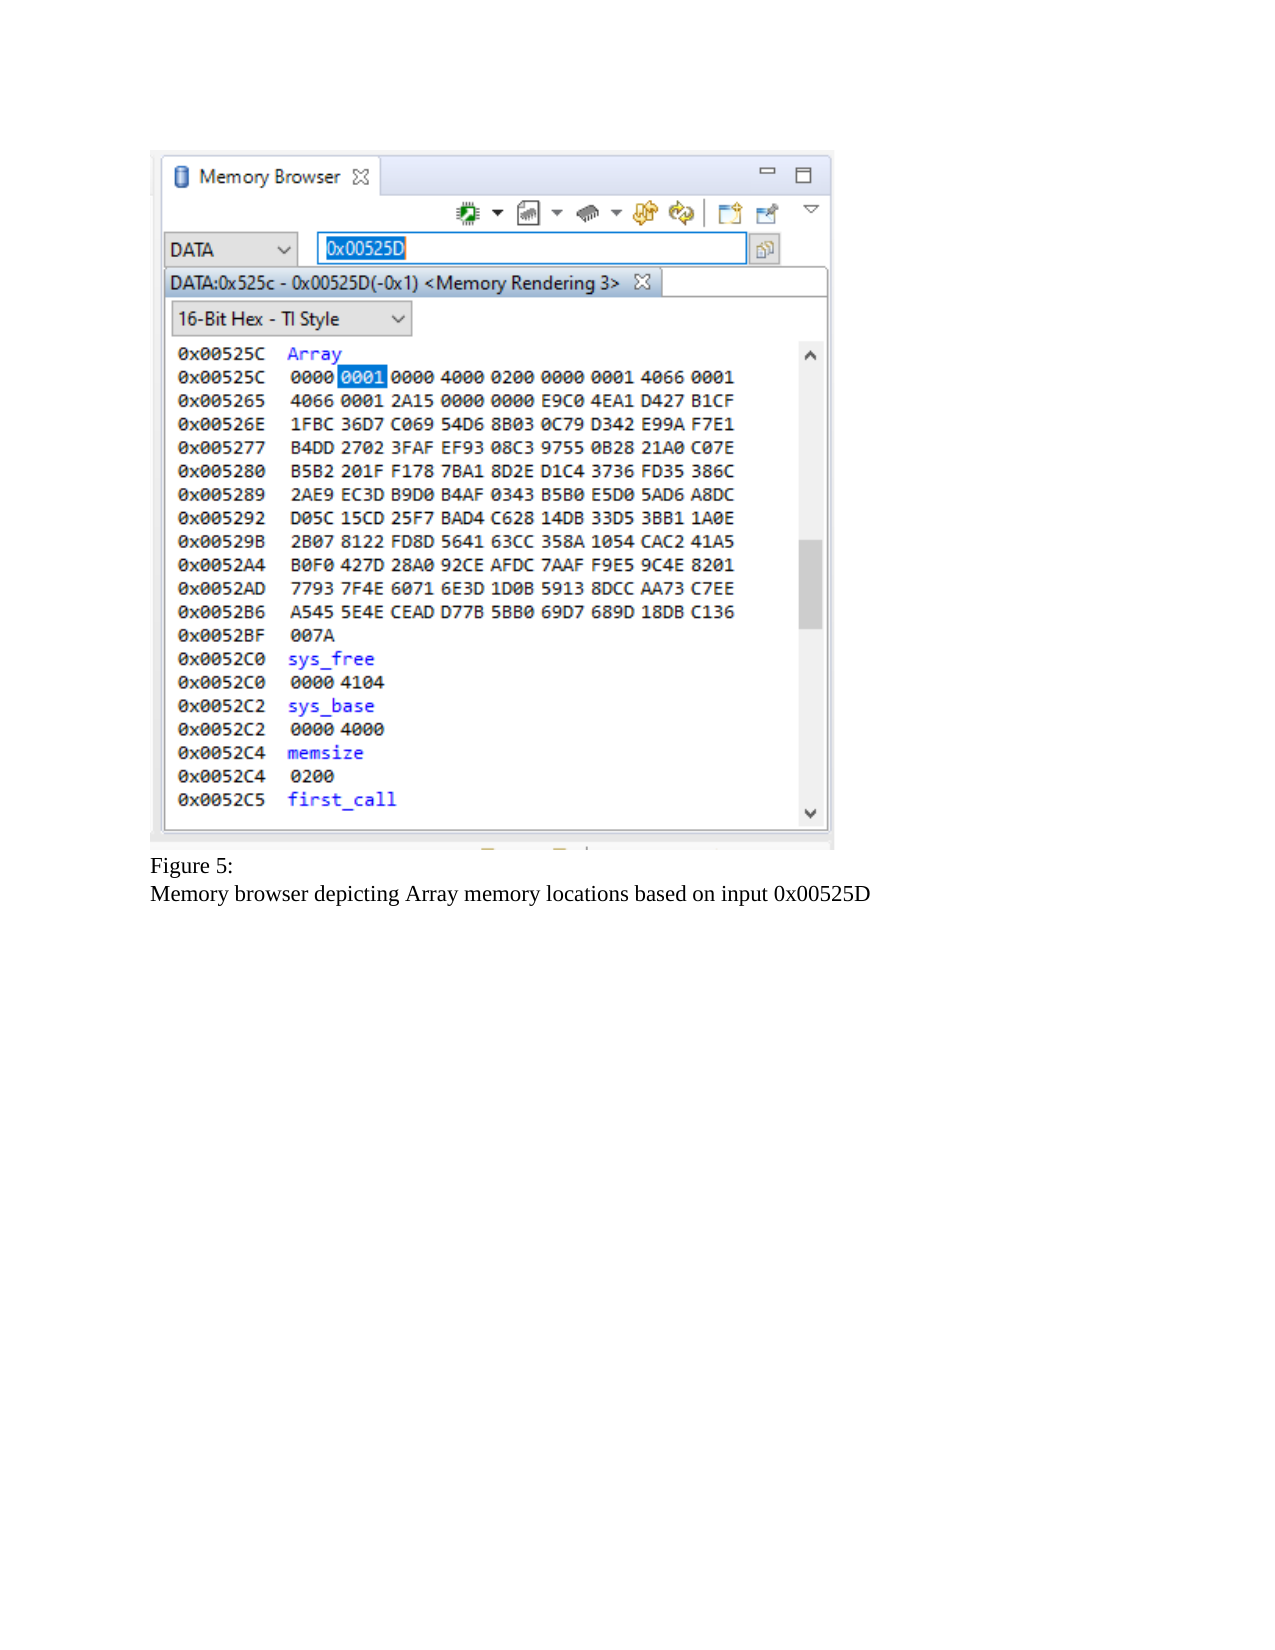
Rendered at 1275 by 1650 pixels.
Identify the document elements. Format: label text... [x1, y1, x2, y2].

picture [150, 150, 835, 850]
